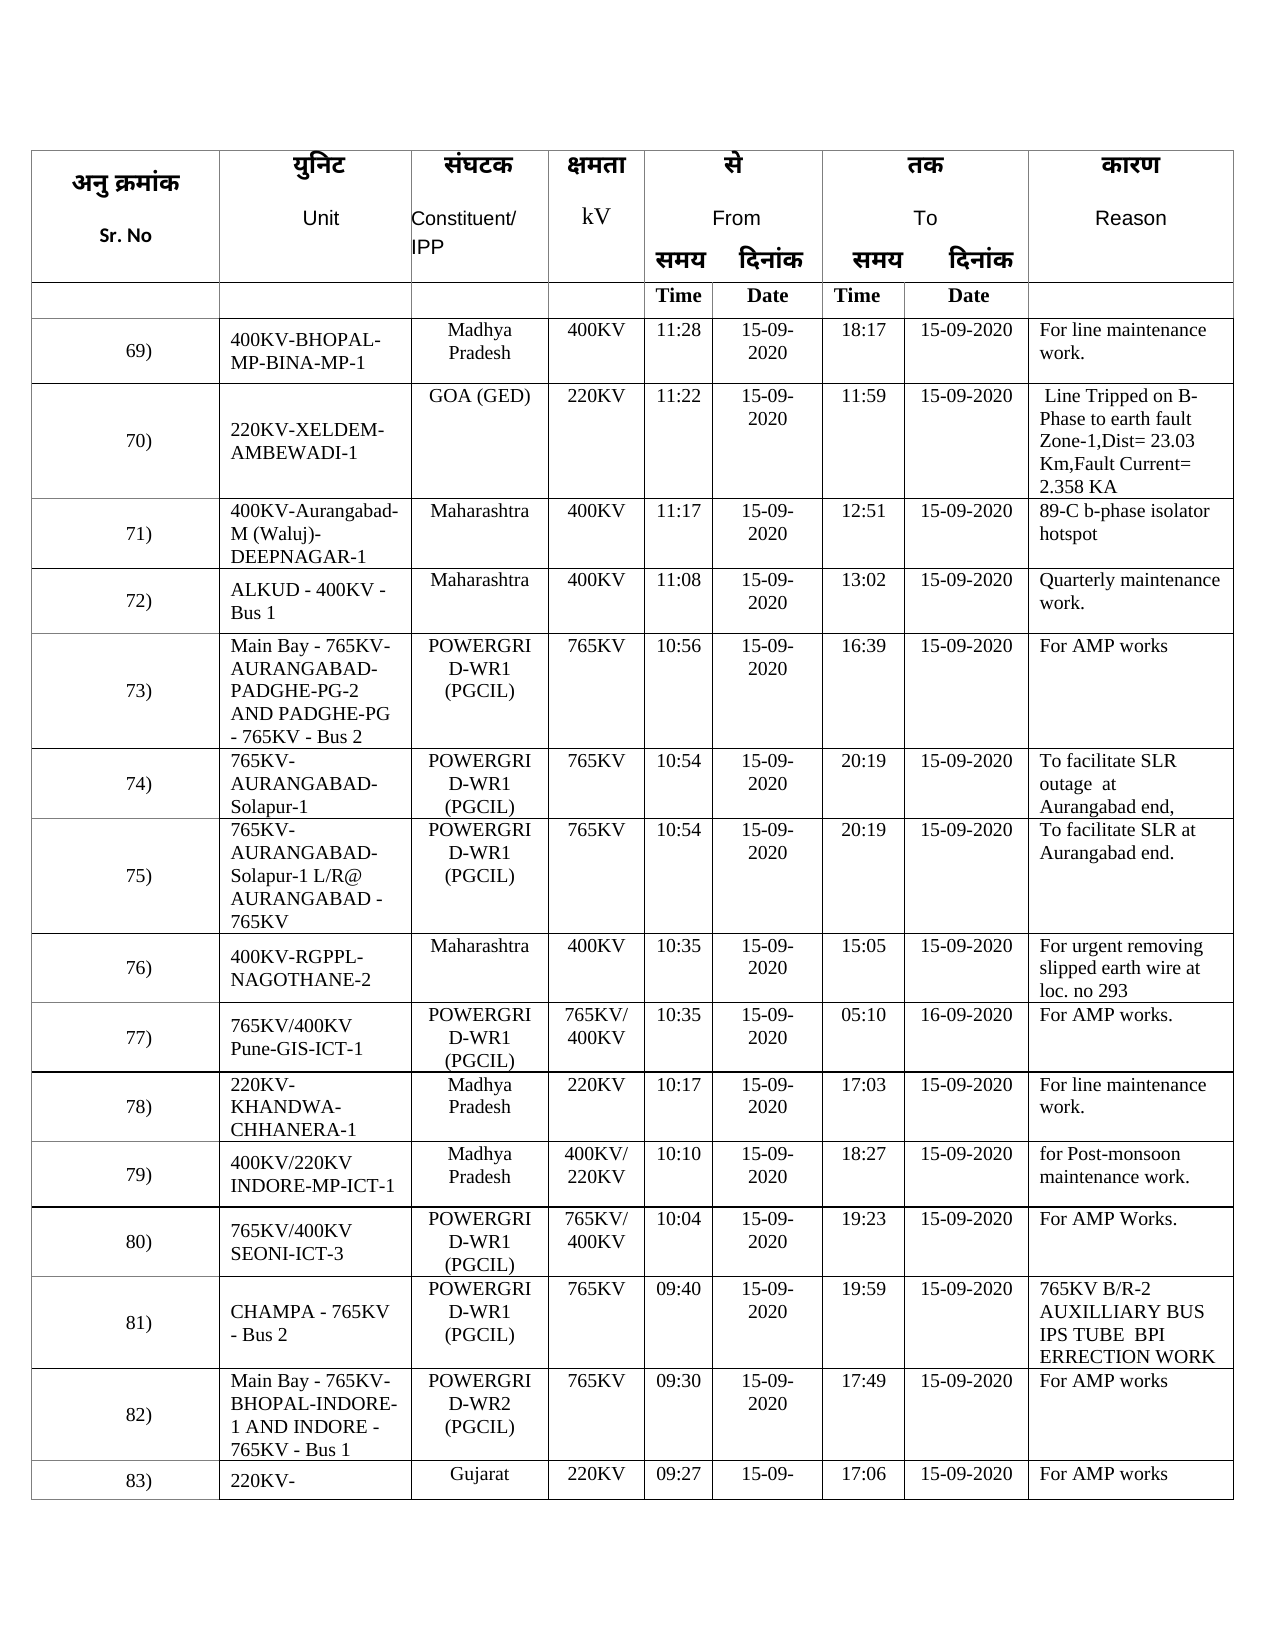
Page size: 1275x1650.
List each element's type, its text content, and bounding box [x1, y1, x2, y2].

table_cell POWERGRID-WR1 (PGCIL) [412, 634, 548, 748]
table_cell 400KV/220KV INDORE-MP-ICT-1 [220, 1142, 411, 1206]
table_cell 400KV [549, 569, 644, 633]
table_cell 765KV B/R-2 AUXILLIARY BUS IPS TUBE BPI ERRECTION WORK [1029, 1277, 1233, 1368]
table_cell 11:22 [645, 384, 712, 498]
table_cell [412, 283, 548, 317]
table_cell 765KV [549, 1369, 644, 1460]
table_cell 10:56 [645, 634, 712, 748]
table_cell 15-09-2020 [905, 1369, 1028, 1460]
table_cell 05:10 [823, 1003, 904, 1071]
table_cell [220, 283, 411, 317]
table_cell For urgent removing slipped earth wire at loc. no 293 [1029, 934, 1233, 1002]
table_cell [32, 1208, 219, 1276]
table_cell Quarterly maintenance work. [1029, 569, 1233, 633]
table_cell 18:17 [823, 319, 904, 383]
table_cell POWERGRID-WR1 (PGCIL) [412, 749, 548, 817]
table_cell 15-09-2020 [713, 1461, 822, 1499]
table_cell 400KV-RGPPL-NAGOTHANE-2 [220, 934, 411, 1002]
table_cell [32, 749, 219, 817]
table_cell Main Bay - 765KV-AURANGABAD-PADGHE-PG-2 AND PADGHE-PG - 765KV - Bus 2 [220, 634, 411, 748]
table_cell Main Bay - 765KV-BHOPAL-INDORE-1 AND INDORE - 765KV - Bus 1 [220, 1369, 411, 1460]
table_cell 765KV [549, 749, 644, 817]
table_header संघटक Constituent/ IPP [412, 151, 548, 282]
table_cell 15-09-2020 [713, 934, 822, 1002]
table_cell Time [823, 283, 904, 317]
table_header से From समय दिनांक [645, 151, 822, 282]
table_cell [32, 384, 219, 498]
table_cell 10:35 [645, 934, 712, 1002]
table_cell 15-09-2020 [905, 384, 1028, 498]
table_cell 15-09-2020 [713, 1003, 822, 1071]
table_cell 17:06 [823, 1461, 904, 1499]
table_cell 765KV-AURANGABAD-Solapur-1 [220, 749, 411, 817]
table_cell 220KV [549, 384, 644, 498]
table_cell 765KV/400KV [549, 1003, 644, 1071]
table_cell Madhya Pradesh [412, 319, 548, 383]
table_cell 10:17 [645, 1073, 712, 1141]
table_cell POWERGRID-WR2 (PGCIL) [412, 1369, 548, 1460]
table_cell For line maintenance work. [1029, 1073, 1233, 1141]
table_cell 15-09-2020 [713, 1277, 822, 1368]
table_cell 15-09-2020 [905, 749, 1028, 817]
table_cell 17:49 [823, 1369, 904, 1460]
table_cell [32, 319, 219, 383]
table_cell 400KV/220KV [549, 1142, 644, 1206]
table_cell [32, 569, 219, 633]
table_cell 220KV-XELDEM-AMBEWADI-1 [220, 384, 411, 498]
table_cell Maharashtra [412, 569, 548, 633]
table_cell 12:51 [823, 499, 904, 567]
table_cell 15-09-2020 [905, 1461, 1028, 1499]
table_cell Gujarat [412, 1461, 548, 1499]
table_cell 15-09-2020 [905, 1073, 1028, 1141]
table_cell 10:04 [645, 1208, 712, 1276]
table_cell ALKUD - 400KV - Bus 1 [220, 569, 411, 633]
table_cell [32, 1073, 219, 1141]
table_cell [32, 1461, 219, 1499]
table_cell 15-09-2020 [713, 1073, 822, 1141]
table_cell 15-09-2020 [905, 1142, 1028, 1206]
table_cell 09:27 [645, 1461, 712, 1499]
table_header क्षमता kV [549, 151, 644, 282]
table_cell [32, 819, 219, 932]
table_cell For line maintenance work. [1029, 319, 1233, 383]
table_cell 15-09-2020 [713, 384, 822, 498]
table_cell 15-09-2020 [905, 499, 1028, 567]
table_cell 11:59 [823, 384, 904, 498]
table_cell [32, 283, 219, 317]
table_cell Maharashtra [412, 499, 548, 567]
table_cell 19:59 [823, 1277, 904, 1368]
table_cell 765KV/400KV SEONI-ICT-3 [220, 1208, 411, 1276]
table_cell 19:23 [823, 1208, 904, 1276]
table_cell for Post-monsoon maintenance work. [1029, 1142, 1233, 1206]
table_cell 15-09-2020 [713, 319, 822, 383]
table_cell 15-09-2020 [905, 934, 1028, 1002]
table_cell 16-09-2020 [905, 1003, 1028, 1071]
table_cell For AMP Works. [1029, 1208, 1233, 1276]
table_cell [32, 634, 219, 748]
table_cell 17:03 [823, 1073, 904, 1141]
table_cell 15-09-2020 [713, 1369, 822, 1460]
table_cell 15-09-2020 [713, 819, 822, 932]
table_cell 220KV-KHANDWA-CHHANERA-1 [220, 1073, 411, 1141]
table_header तक To समय दिनांक [823, 151, 1028, 282]
table_cell Maharashtra [412, 934, 548, 1002]
table_cell 10:54 [645, 749, 712, 817]
table_cell Madhya Pradesh [412, 1073, 548, 1141]
table_cell 20:19 [823, 749, 904, 817]
table_cell 15-09-2020 [713, 1142, 822, 1206]
table_cell POWERGRID-WR1 (PGCIL) [412, 1003, 548, 1071]
table_cell 400KV-BHOPAL-MP-BINA-MP-1 [220, 319, 411, 383]
table_cell Date [905, 283, 1028, 317]
table_cell 15-09-2020 [713, 1208, 822, 1276]
table_cell POWERGRID-WR1 (PGCIL) [412, 819, 548, 932]
table_cell 15-09-2020 [905, 634, 1028, 748]
table_cell [32, 1277, 219, 1368]
table_cell 765KV [549, 634, 644, 748]
table_cell CHAMPA - 765KV - Bus 2 [220, 1277, 411, 1368]
table_cell 15-09-2020 [905, 1208, 1028, 1276]
table_cell 11:08 [645, 569, 712, 633]
table_cell 765KV/400KV Pune-GIS-ICT-1 [220, 1003, 411, 1071]
table_cell 220KV [549, 1073, 644, 1141]
table_cell 11:17 [645, 499, 712, 567]
table_cell 220KV-VYANKATPURA-VADODARA-1 [220, 1461, 411, 1499]
table_cell [549, 283, 644, 317]
table_cell 765KV/400KV [549, 1208, 644, 1276]
table_cell 765KV [549, 1277, 644, 1368]
table_cell POWERGRID-WR1 (PGCIL) [412, 1208, 548, 1276]
table_cell 15-09-2020 [905, 569, 1028, 633]
table_cell Date [713, 283, 822, 317]
table_cell [32, 1369, 219, 1460]
table_cell 16:39 [823, 634, 904, 748]
table_cell For AMP works [1029, 634, 1233, 748]
table_cell 220KV [549, 1461, 644, 1499]
table_cell 10:35 [645, 1003, 712, 1071]
table_cell [32, 1003, 219, 1071]
table_cell POWERGRID-WR1 (PGCIL) [412, 1277, 548, 1368]
table_cell 765KV-AURANGABAD-Solapur-1 L/R@ AURANGABAD - 765KV [220, 819, 411, 932]
table_cell 15-09-2020 [905, 319, 1028, 383]
table_cell 13:02 [823, 569, 904, 633]
table_cell 09:30 [645, 1369, 712, 1460]
table_cell 20:19 [823, 819, 904, 932]
table_cell 15-09-2020 [713, 634, 822, 748]
table_cell Line Tripped on B- Phase to earth fault Zone-1,Dist= 23.03 Km,Fault Current= 2.358 KA [1029, 384, 1233, 498]
table_cell 15-09-2020 [905, 1277, 1028, 1368]
table_cell 400KV [549, 319, 644, 383]
table_cell GOA (GED) [412, 384, 548, 498]
table_cell 10:10 [645, 1142, 712, 1206]
table_cell 15-09-2020 [713, 569, 822, 633]
table_cell 18:27 [823, 1142, 904, 1206]
table_cell [1029, 283, 1233, 317]
table_cell 89-C b-phase isolator hotspot [1029, 499, 1233, 567]
table_cell For AMP works. [1029, 1003, 1233, 1071]
table_cell 10:54 [645, 819, 712, 932]
table_cell [32, 1142, 219, 1206]
table_cell 765KV [549, 819, 644, 932]
table_cell 400KV [549, 499, 644, 567]
table_header अनु क्रमांक Sr. No [32, 151, 219, 282]
table_cell Time [645, 283, 712, 317]
table_cell For AMP works [1029, 1461, 1233, 1499]
table_cell 09:40 [645, 1277, 712, 1368]
table_cell 15-09-2020 [905, 819, 1028, 932]
table_cell [32, 499, 219, 567]
table_cell 15-09-2020 [713, 499, 822, 567]
table_cell 400KV-Aurangabad-M (Waluj)-DEEPNAGAR-1 [220, 499, 411, 567]
table_header युनिट Unit [220, 151, 411, 282]
table_cell 400KV [549, 934, 644, 1002]
table_cell 11:28 [645, 319, 712, 383]
table_cell To facilitate SLR outage at Aurangabad end, [1029, 749, 1233, 817]
table_cell 15:05 [823, 934, 904, 1002]
table_cell For AMP works [1029, 1369, 1233, 1460]
table_cell To facilitate SLR at Aurangabad end. [1029, 819, 1233, 932]
table_cell Madhya Pradesh [412, 1142, 548, 1206]
table_header कारण Reason [1029, 151, 1233, 282]
table_cell 15-09-2020 [713, 749, 822, 817]
table_cell [32, 934, 219, 1002]
